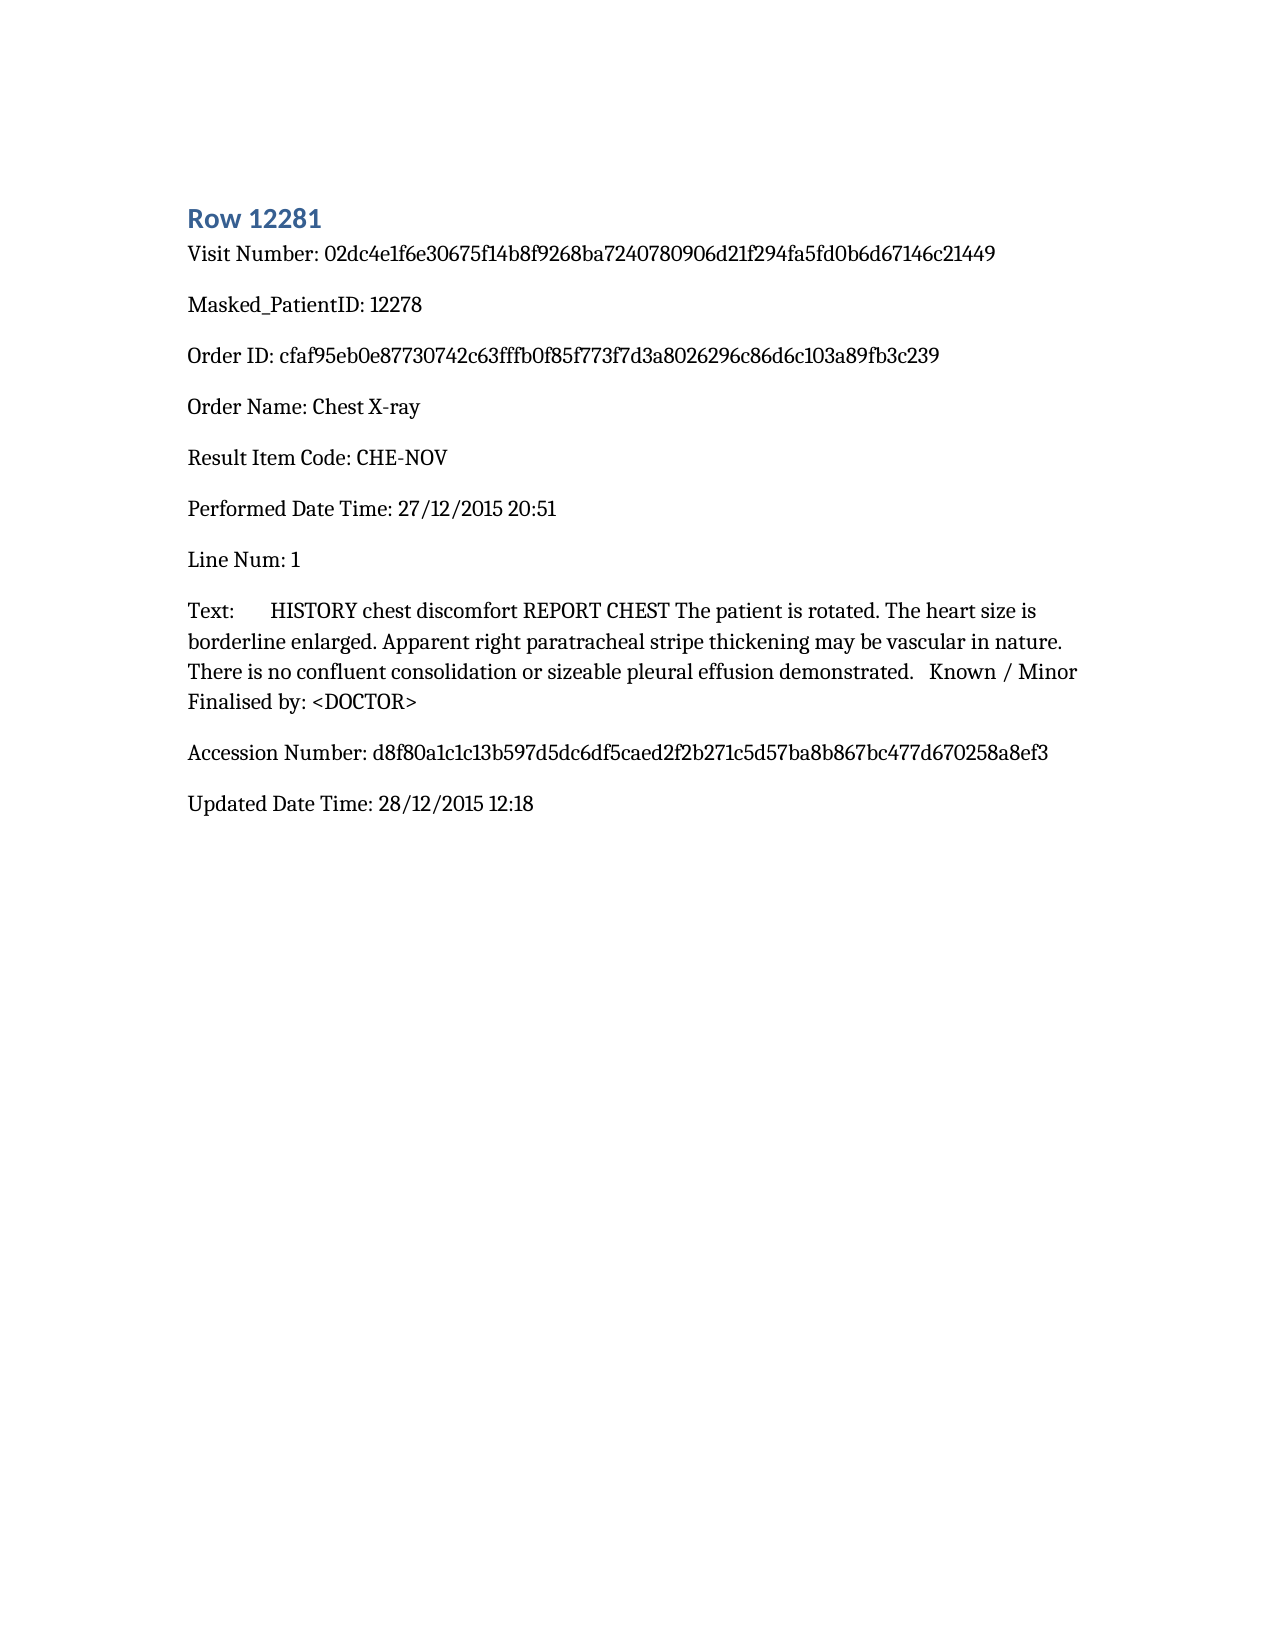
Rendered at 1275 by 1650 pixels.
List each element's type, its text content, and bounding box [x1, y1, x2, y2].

text Masked_PatientID: 12278 [187, 292, 1087, 318]
text Text: HISTORY chest discomfort REPORT CHEST The patient is rotated. The heart size is borderline enlarged. Apparent right paratracheal stripe thickening may be vascular in nature. There is no confluent consolidation or sizeable pleural effusion demonstrated. Known / Minor Finalised by: <DOCTOR> [187, 598, 1087, 715]
subtitle Row 12281 [187, 200, 1087, 236]
text Updated Date Time: 28/12/2015 12:18 [187, 791, 1087, 817]
text Order ID: cfaf95eb0e87730742c63fffb0f85f773f7d3a8026296c86d6c103a89fb3c239 [187, 343, 1087, 369]
text Result Item Code: CHE-NOV [187, 445, 1087, 471]
text Line Num: 1 [187, 547, 1087, 573]
text Visit Number: 02dc4e1f6e30675f14b8f9268ba7240780906d21f294fa5fd0b6d67146c21449 [187, 241, 1087, 267]
text Performed Date Time: 27/12/2015 20:51 [187, 496, 1087, 522]
text Order Name: Chest X-ray [187, 394, 1087, 420]
text Accession Number: d8f80a1c1c13b597d5dc6df5caed2f2b271c5d57ba8b867bc477d670258a8ef3 [187, 740, 1087, 766]
